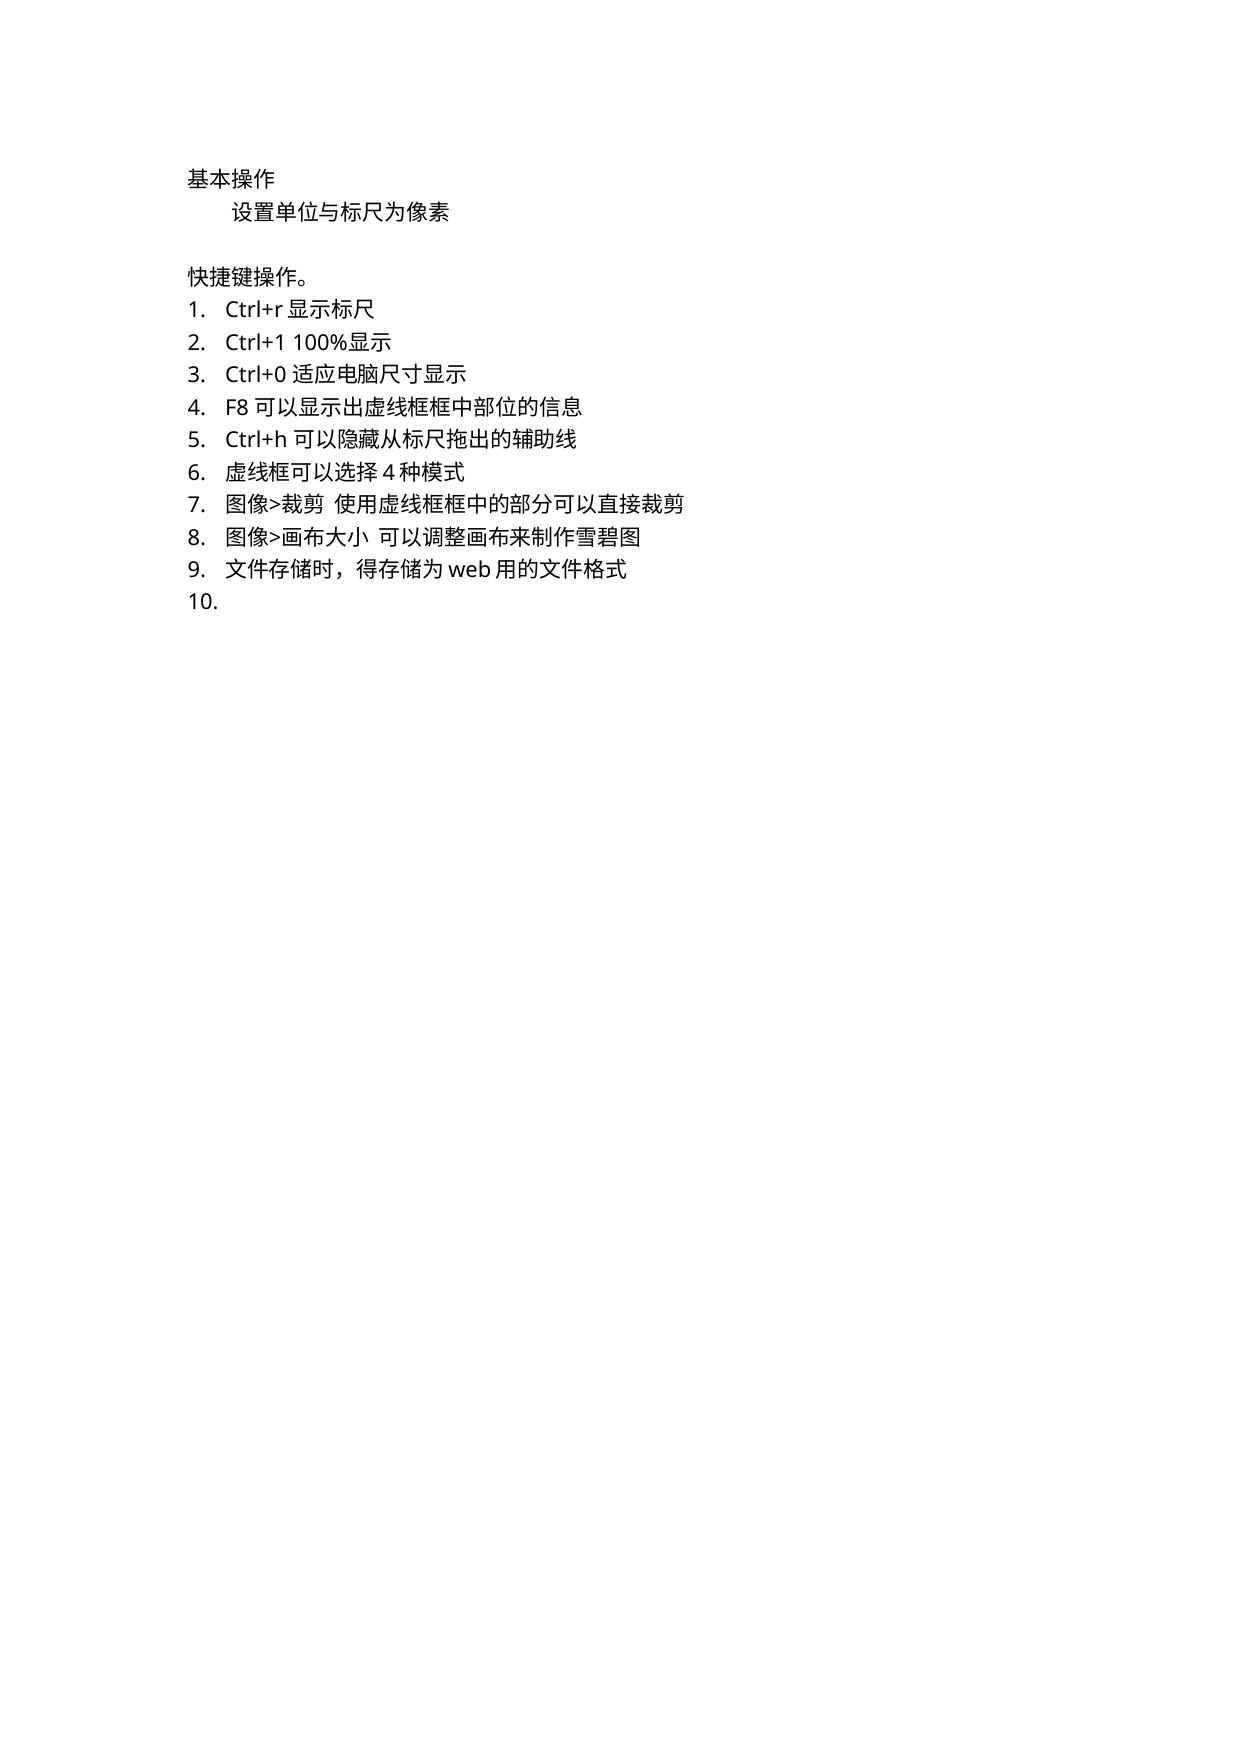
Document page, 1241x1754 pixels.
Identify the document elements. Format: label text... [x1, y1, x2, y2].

list 图像>画布大小 可以调整画布来制作雪碧图 [187, 519, 1053, 552]
list 文件存储时，得存储为web用的文件格式 [187, 552, 1053, 584]
text 设置单位与标尺为像素 [187, 194, 1053, 227]
list Ctrl+1 100%显示 [187, 324, 1053, 357]
list Ctrl+r显示标尺 [187, 292, 1053, 324]
list Ctrl+0 适应电脑尺寸显示 [187, 357, 1053, 389]
text 快捷键操作。 [187, 259, 1053, 292]
text 基本操作 [187, 162, 1053, 194]
list Ctrl+h 可以隐藏从标尺拖出的辅助线 [187, 422, 1053, 454]
list 图像>裁剪 使用虚线框框中的部分可以直接裁剪 [187, 487, 1053, 519]
list 虚线框可以选择4种模式 [187, 454, 1053, 487]
list F8 可以显示出虚线框框中部位的信息 [187, 389, 1053, 422]
